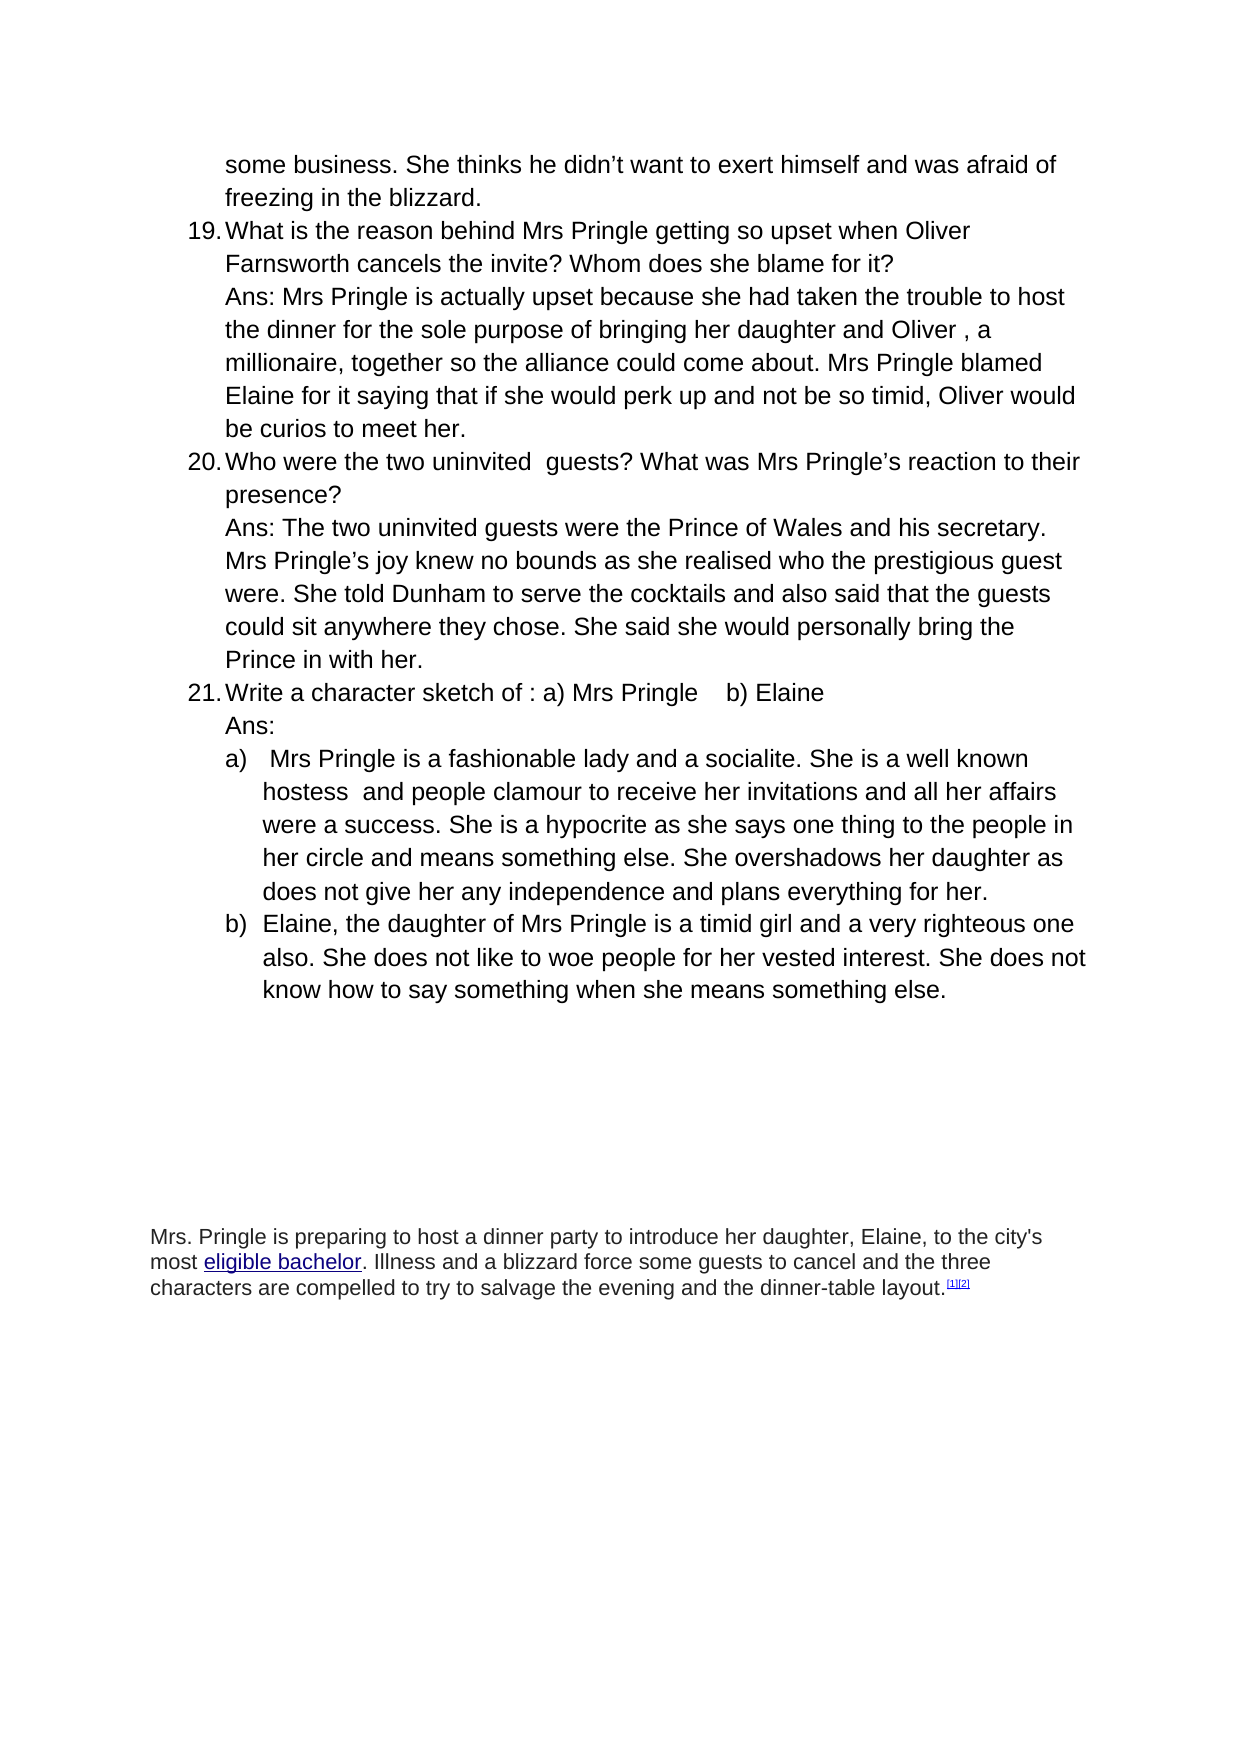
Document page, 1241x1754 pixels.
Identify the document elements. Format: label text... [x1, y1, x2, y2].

list Who were the two uninvited guests? What was Mrs Pringle’s reaction to their presence? [187, 447, 1090, 509]
text Mrs. Pringle is preparing to host a dinner party to introduce her daughter, Elaine, to the city's most eligible bachelor. Illness and a blizzard force some guests to cancel and the three characters are compelled to try to salvage the evening and the dinner-table layout.[1][2] [150, 1224, 1090, 1299]
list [225, 150, 1090, 212]
list Elaine, the daughter of Mrs Pringle is a timid girl and a very righteous one also. She does not like to woe people for her vested interest. She does not know how to say something when she means something else. [225, 909, 1090, 1004]
list Write a character sketch of : a) Mrs Pringle b) Elaine [187, 678, 1090, 707]
list Ans: [225, 711, 1090, 740]
list Ans: Mrs Pringle is actually upset because she had taken the trouble to host the dinner for the sole purpose of bringing her daughter and Oliver , a millionaire, together so the alliance could come about. Mrs Pringle blamed Elaine for it saying that if she would perk up and not be so timid, Oliver would be curios to meet her. [225, 282, 1090, 443]
list Ans: The two uninvited guests were the Prince of Wales and his secretary. Mrs Pringle’s joy knew no bounds as she realised who the prestigious guest were. She told Dunham to serve the cocktails and also said that the guests could sit anywhere they chose. She said she would personally bring the Prince in with her. [225, 513, 1090, 674]
list Mrs Pringle is a fashionable lady and a socialite. She is a well known hostess and people clamour to receive her invitations and all her affairs were a success. She is a hypocrite as she says one thing to the people in her circle and means something else. She overshadows her daughter as does not give her any independence and plans everything for her. [225, 744, 1090, 905]
list What is the reason behind Mrs Pringle getting so upset when Oliver Farnsworth cancels the invite? Whom does she blame for it? [187, 216, 1090, 278]
